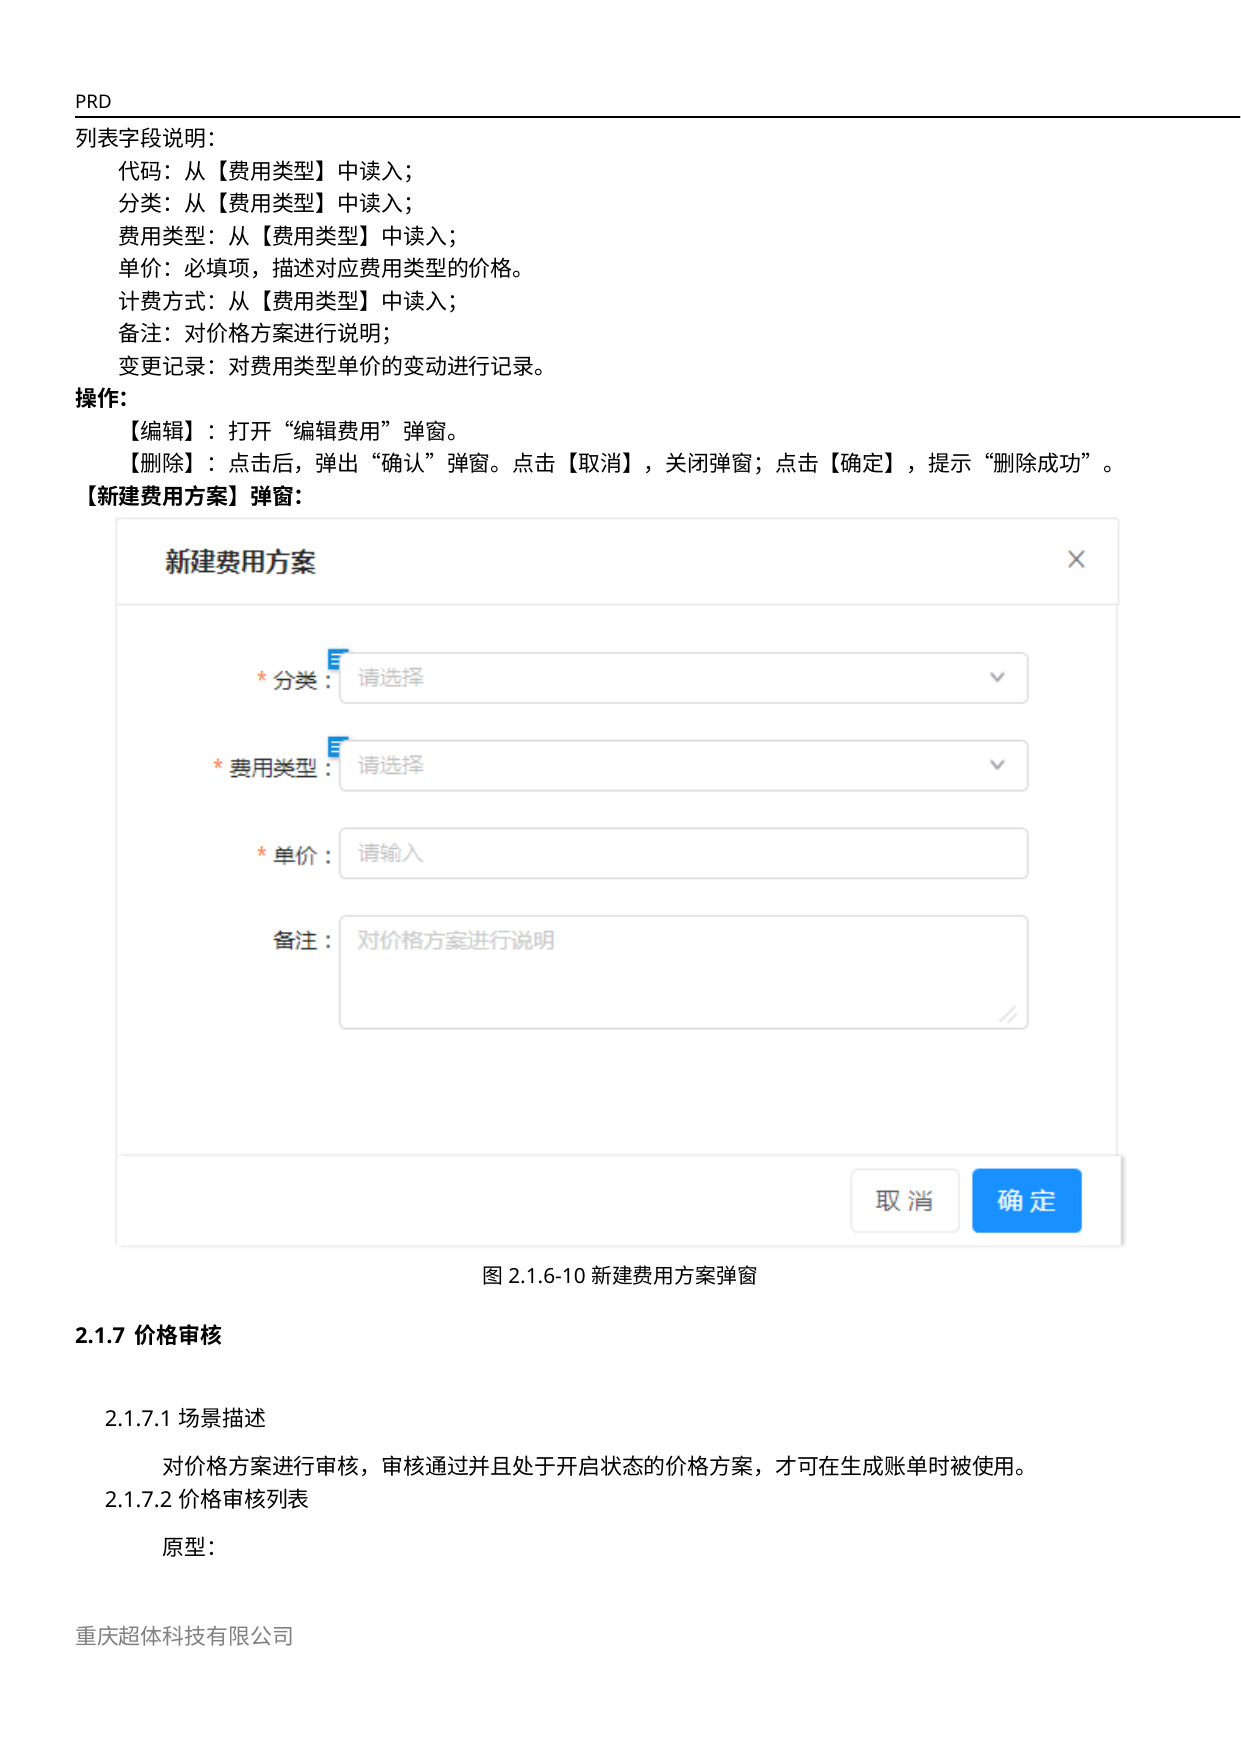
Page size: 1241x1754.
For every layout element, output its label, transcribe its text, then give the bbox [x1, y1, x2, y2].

text 单价：必填项，描述对应费用类型的价格。 [75, 251, 1165, 283]
text 操作： [75, 381, 1165, 413]
text 变更记录：对费用类型单价的变动进行记录。 [75, 348, 1165, 381]
list 场景描述 [104, 1401, 1165, 1433]
text 代码：从【费用类型】中读入； [75, 153, 1165, 186]
text 费用类型：从【费用类型】中读入； [75, 218, 1165, 251]
text 分类：从【费用类型】中读入； [75, 186, 1165, 218]
text 原型： [119, 1530, 1165, 1562]
text 【新建费用方案】弹窗： [75, 478, 1165, 511]
text 列表字段说明： [75, 121, 1165, 153]
picture [111, 510, 1129, 1255]
text 对价格方案进行审核，审核通过并且处于开启状态的价格方案，才可在生成账单时被使用。 [119, 1449, 1165, 1481]
list 价格审核列表 [104, 1481, 1165, 1514]
text 备注：对价格方案进行说明； [75, 316, 1165, 348]
text 计费方式：从【费用类型】中读入； [75, 283, 1165, 316]
text 【删除】：点击后，弹出“确认”弹窗。点击【取消】，关闭弹窗；点击【确定】，提示“删除成功”。 [75, 446, 1165, 478]
text 【编辑】：打开“编辑费用”弹窗。 [75, 413, 1165, 446]
subtitle 价格审核 [75, 1318, 1165, 1350]
